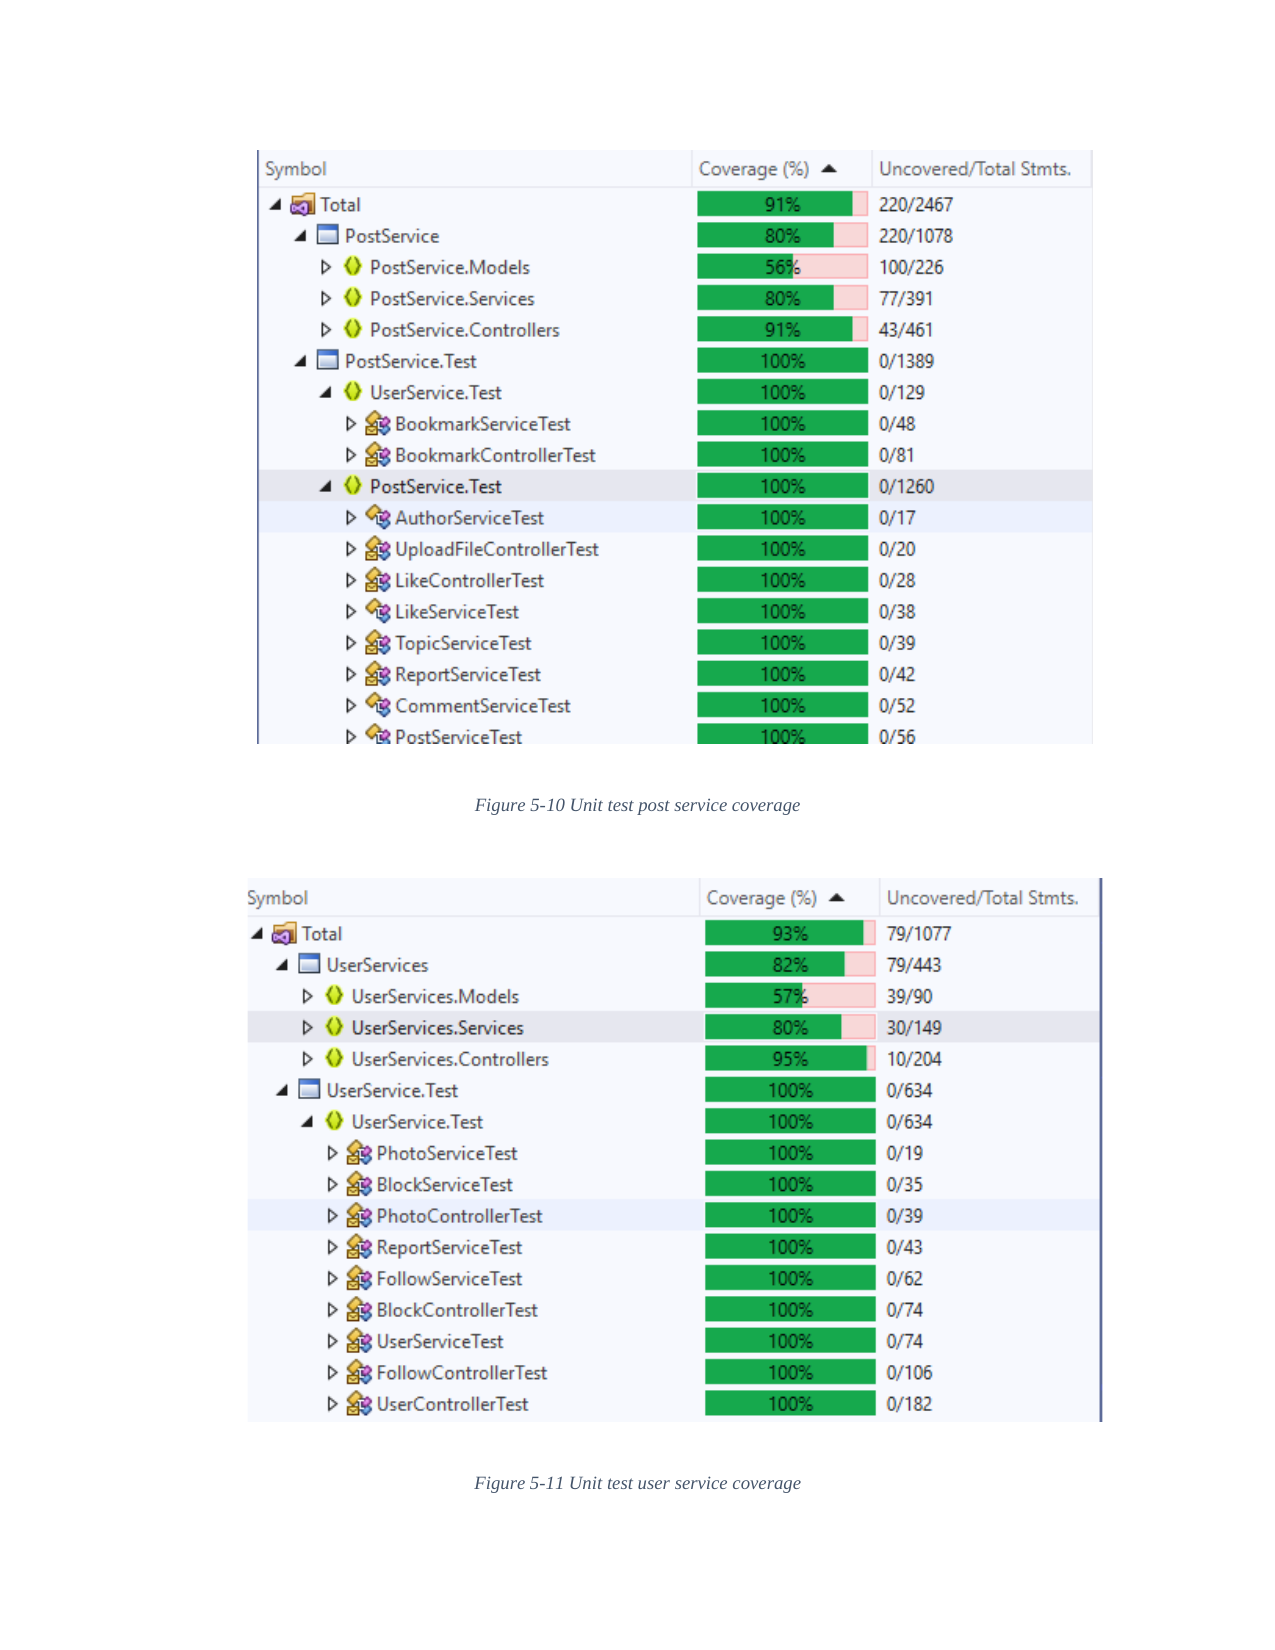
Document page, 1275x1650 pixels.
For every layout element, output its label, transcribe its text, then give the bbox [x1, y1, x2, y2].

text Figure 5-11 Unit test user service coverage [150, 1472, 1125, 1493]
text Figure 5-10 Unit test post service coverage [150, 794, 1125, 816]
picture [257, 150, 1093, 744]
picture [247, 878, 1103, 1422]
